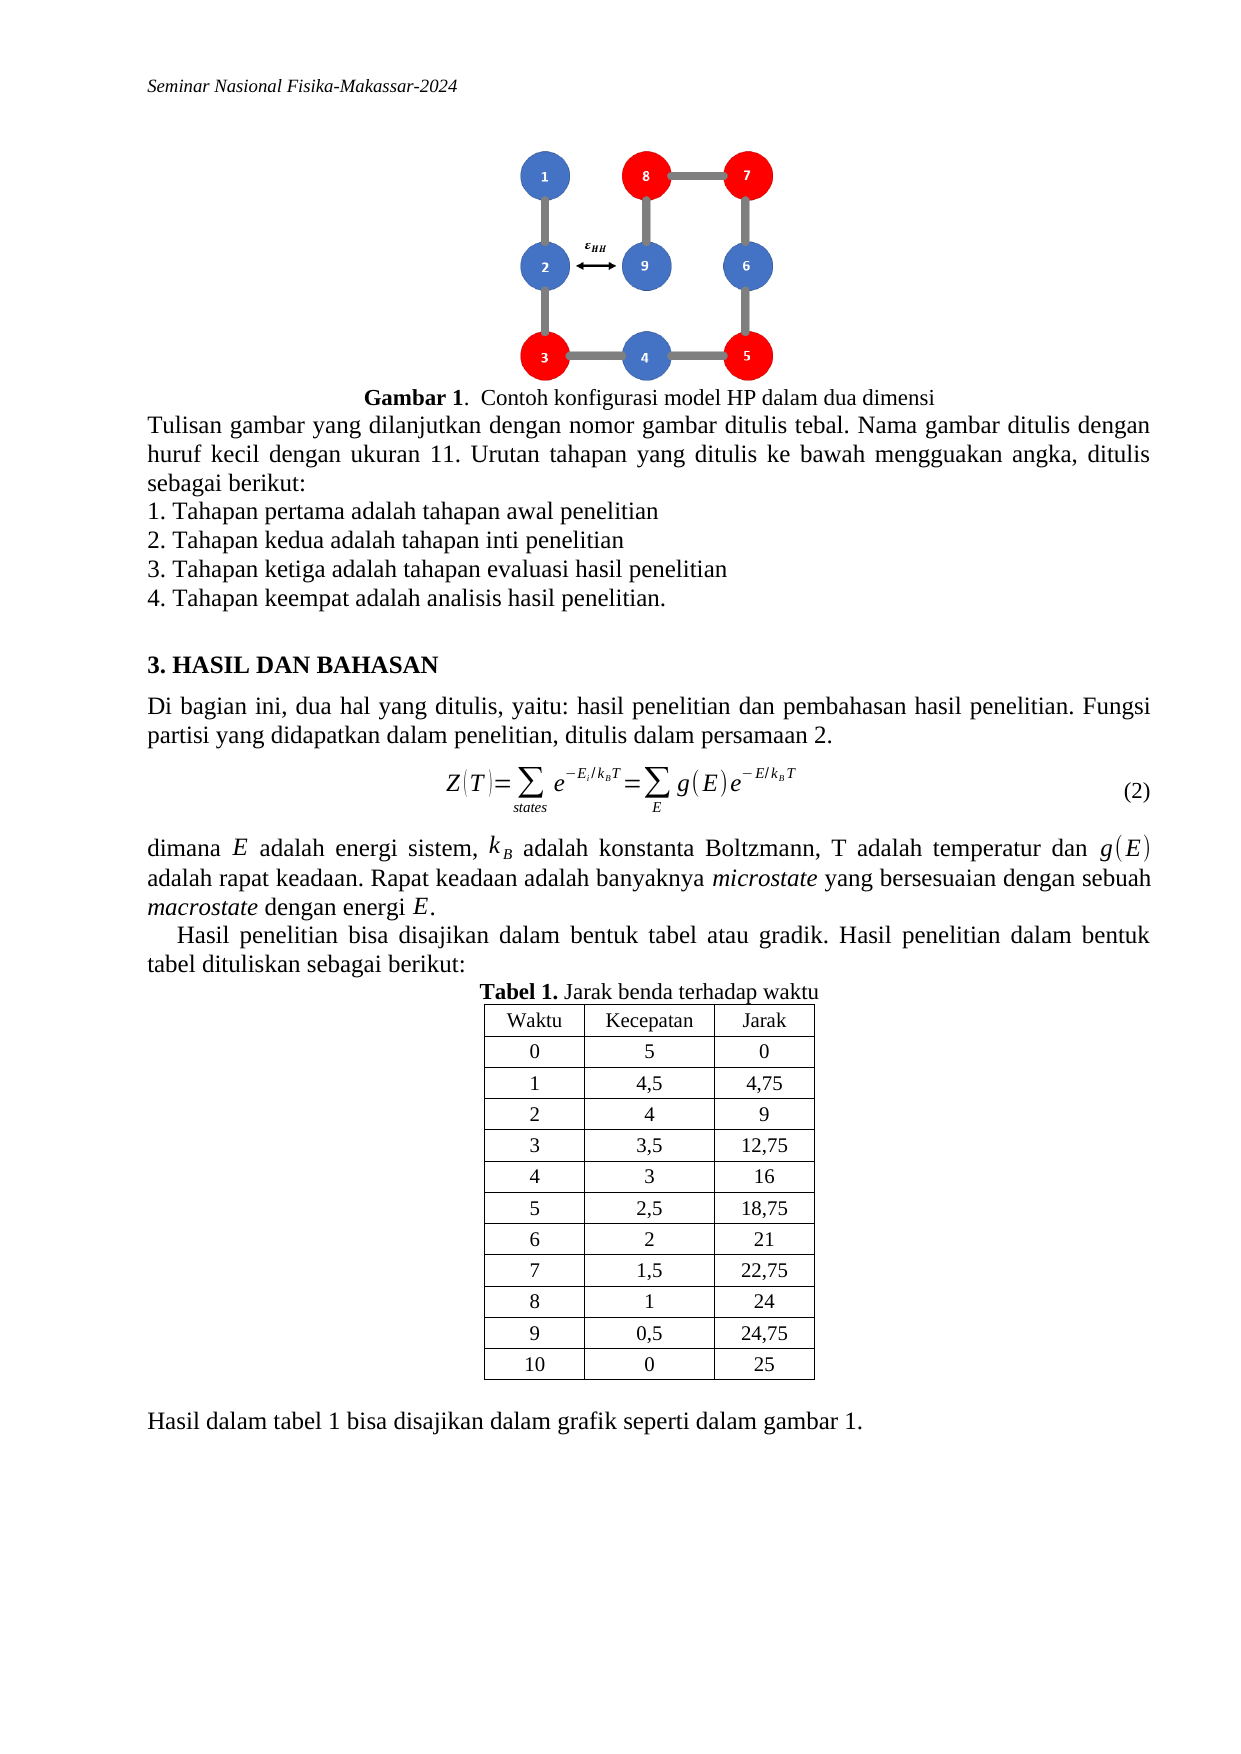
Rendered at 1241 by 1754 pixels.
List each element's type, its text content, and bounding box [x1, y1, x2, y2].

table_cell 22,75 [715, 1255, 814, 1286]
table_cell 2 [585, 1224, 714, 1254]
table_cell 9 [715, 1099, 814, 1129]
table_cell 2 [485, 1099, 584, 1129]
text Hasil dalam tabel 1 bisa disajikan dalam grafik seperti dalam gambar 1. [147, 1406, 1152, 1435]
table_cell 3,5 [585, 1130, 714, 1161]
table_cell 5 [485, 1193, 584, 1223]
text 3. HASIL DAN BAHASAN [147, 650, 1152, 679]
table_cell 1 [585, 1287, 714, 1317]
text Tabel 1. Jarak benda terhadap waktu [147, 978, 1152, 1004]
table_header Jarak [715, 1005, 814, 1036]
list Tahapan pertama adalah tahapan awal penelitian [147, 496, 1152, 525]
table_cell 18,75 [715, 1193, 814, 1223]
table_cell 3 [585, 1162, 714, 1192]
table_cell 4 [485, 1162, 584, 1192]
list Tahapan ketiga adalah tahapan evaluasi hasil penelitian [147, 554, 1152, 583]
table_cell 5 [585, 1037, 714, 1067]
text Hasil penelitian bisa disajikan dalam bentuk tabel atau gradik. Hasil penelitian dalam bentuk tabel dituliskan sebagai berikut: [147, 921, 1152, 978]
table_cell 0 [585, 1349, 714, 1379]
table_cell 24,75 [715, 1318, 814, 1348]
table_header Waktu [485, 1005, 584, 1036]
table_cell 1 [485, 1068, 584, 1098]
picture [516, 147, 783, 384]
table_cell 0 [715, 1037, 814, 1067]
table_cell 4,75 [715, 1068, 814, 1098]
text dimana adalah energi sistem, adalah konstanta Boltzmann, T adalah temperatur dan adalah rapat keadaan. Rapat keadaan adalah banyaknya microstate yang bersesuaian dengan sebuah macrostate dengan energi . [147, 832, 1152, 921]
table_cell 25 [715, 1349, 814, 1379]
table_cell 0 [485, 1037, 584, 1067]
list Tahapan keempat adalah analisis hasil penelitian. [147, 583, 1152, 611]
text Gambar 1. Contoh konfigurasi model HP dalam dua dimensi [147, 384, 1152, 410]
table_header [147, 749, 1094, 832]
table_header (2) [1094, 749, 1159, 832]
table_cell 3 [485, 1130, 584, 1161]
table_cell 12,75 [715, 1130, 814, 1161]
table_cell 7 [485, 1255, 584, 1286]
table_cell 1,5 [585, 1255, 714, 1286]
table_cell 4 [585, 1099, 714, 1129]
list Tahapan kedua adalah tahapan inti penelitian [147, 525, 1152, 554]
text Di bagian ini, dua hal yang ditulis, yaitu: hasil penelitian dan pembahasan hasil penelitian. Fungsi partisi yang didapatkan dalam penelitian, ditulis dalam persamaan 2. [147, 691, 1152, 749]
table_header Kecepatan [585, 1005, 714, 1036]
table_cell 6 [485, 1224, 584, 1254]
table_cell 16 [715, 1162, 814, 1192]
table_cell 2,5 [585, 1193, 714, 1223]
table_cell 24 [715, 1287, 814, 1317]
table_cell 4,5 [585, 1068, 714, 1098]
text Tulisan gambar yang dilanjutkan dengan nomor gambar ditulis tebal. Nama gambar ditulis dengan huruf kecil dengan ukuran 11. Urutan tahapan yang ditulis ke bawah mengguakan angka, ditulis sebagai berikut: [147, 410, 1152, 496]
table_cell 10 [485, 1349, 584, 1379]
table_cell 21 [715, 1224, 814, 1254]
table_cell 8 [485, 1287, 584, 1317]
table_cell 0,5 [585, 1318, 714, 1348]
table_cell 9 [485, 1318, 584, 1348]
